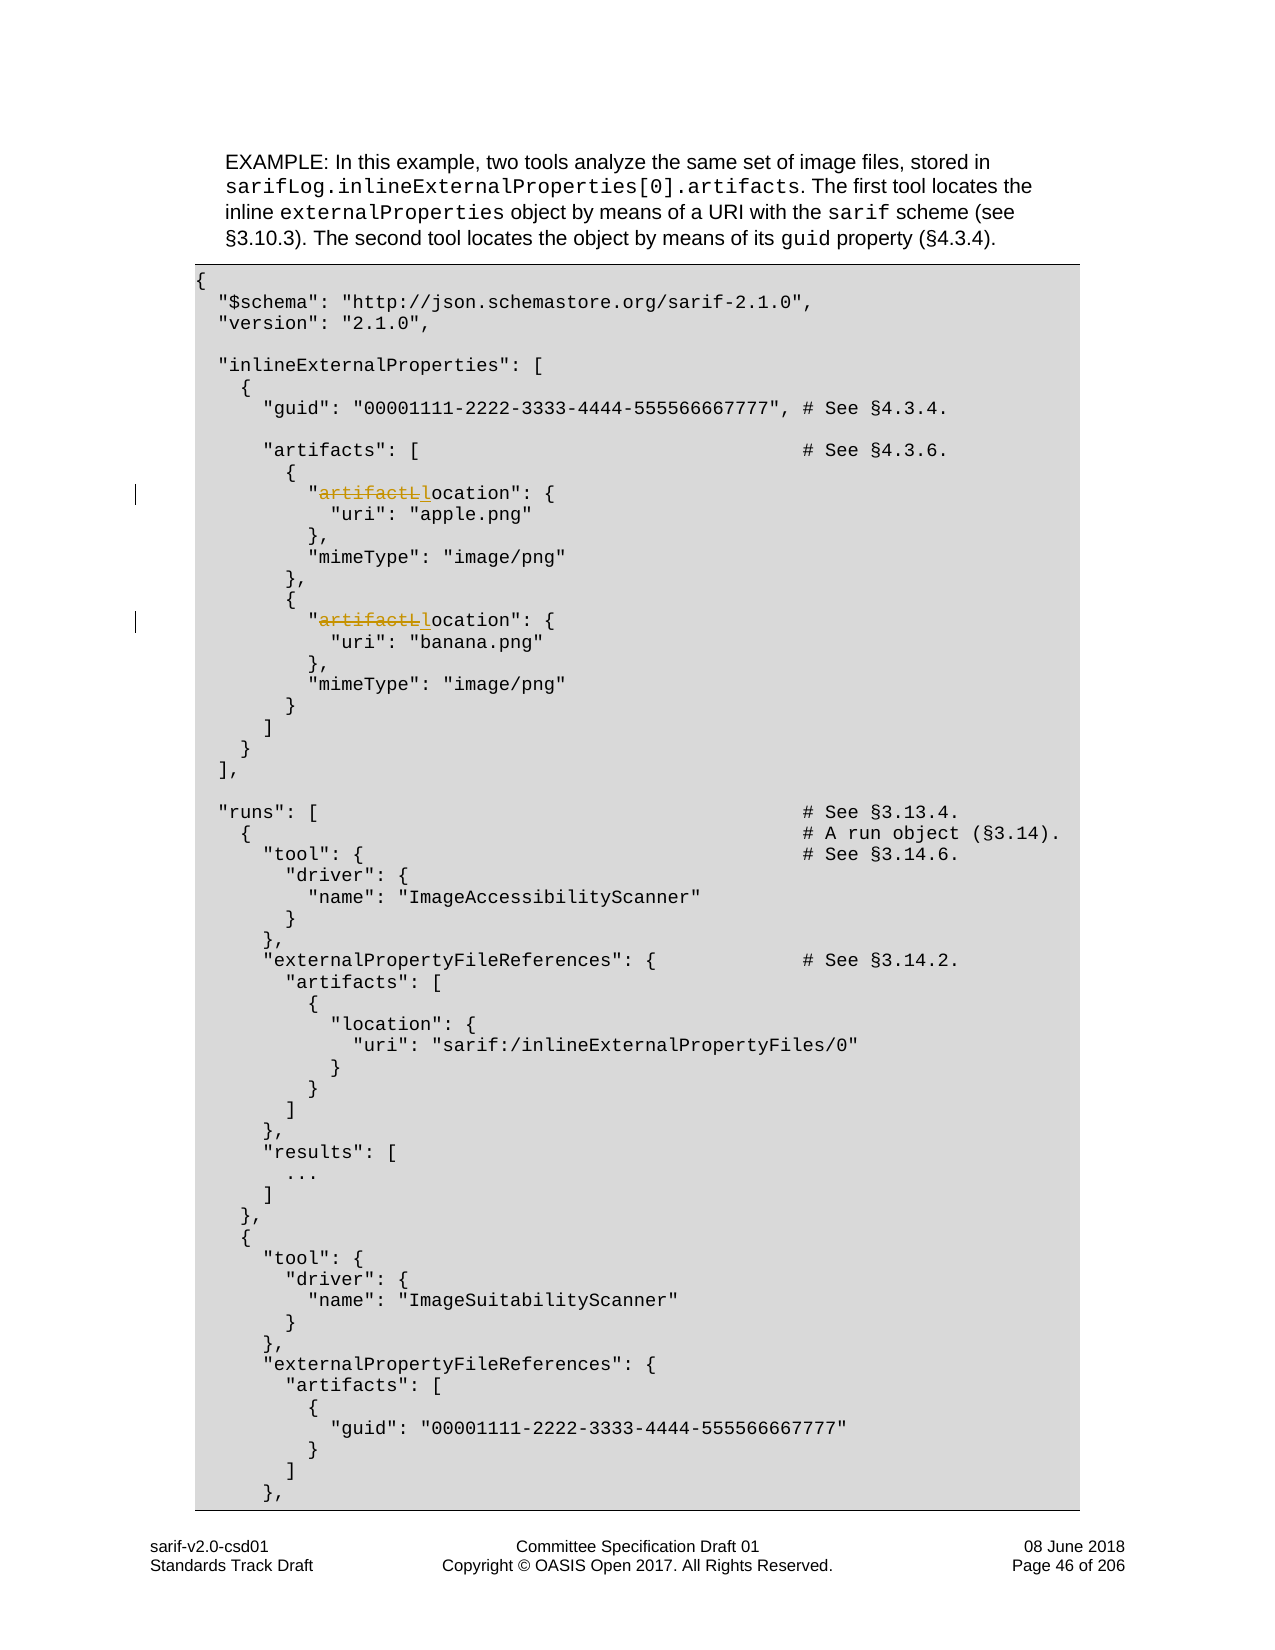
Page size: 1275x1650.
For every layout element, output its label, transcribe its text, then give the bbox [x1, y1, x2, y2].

text "driver": { [195, 859, 1080, 880]
text }, [195, 923, 1080, 944]
text "tool": { [195, 1241, 1080, 1263]
text "runs": [ # See §3.13.4. [195, 795, 1080, 816]
text } [195, 1305, 1080, 1326]
text } [195, 1433, 1080, 1454]
text EXAMPLE: In this example, two tools analyze the same set of image files, stored in sarifLog.inlineExternalProperties[0].artifacts. The first tool locates the inline externalProperties object by means of a URI with the sarif scheme (see §3.10.3). The second tool locates the object by means of its guid property (§4.3.4). [225, 150, 1050, 251]
text "artifacts": [ # See §4.3.6. [195, 434, 1080, 455]
text "guid": "00001111-2222-3333-4444-555566667777", # See §4.3.4. [195, 391, 1080, 413]
text ] [195, 1454, 1080, 1475]
text { [195, 986, 1080, 1008]
text "externalPropertyFileReferences": { [195, 1348, 1080, 1369]
text "version": "2.1.0", [195, 306, 1080, 328]
text "$schema": "http://json.schemastore.org/sarif-2.1.0", [195, 285, 1080, 306]
text "location": { [195, 1008, 1080, 1029]
text { [195, 1220, 1080, 1241]
text }, [195, 561, 1080, 583]
text "mimeType": "image/png" [195, 668, 1080, 689]
text "artifacts": [ [195, 965, 1080, 986]
text }, [195, 1199, 1080, 1220]
text { [195, 1390, 1080, 1411]
text "mimeType": "image/png" [195, 540, 1080, 561]
text { [195, 265, 1080, 285]
text ] [195, 1093, 1080, 1114]
text }, [195, 1475, 1080, 1510]
text "uri": "apple.png" [195, 498, 1080, 519]
text { # A run object (§3.14). [195, 816, 1080, 838]
text }, [195, 1114, 1080, 1135]
text { [195, 370, 1080, 391]
text "artifacts": [ [195, 1369, 1080, 1390]
text "tool": { # See §3.14.6. [195, 838, 1080, 859]
text } [195, 1050, 1080, 1071]
text "name": "ImageAccessibilityScanner" [195, 880, 1080, 901]
text { [195, 455, 1080, 476]
text "externalPropertyFileReferences": { # See §3.14.2. [195, 944, 1080, 965]
text "inlineExternalProperties": [ [195, 349, 1080, 370]
text ], [195, 753, 1080, 774]
text "ocation": { [195, 476, 1080, 498]
text { [195, 583, 1080, 604]
text ... [195, 1156, 1080, 1178]
text "uri": "banana.png" [195, 625, 1080, 646]
text } [195, 901, 1080, 923]
text "name": "ImageSuitabilityScanner" [195, 1284, 1080, 1305]
text ] [195, 710, 1080, 731]
text "driver": { [195, 1263, 1080, 1284]
text } [195, 689, 1080, 710]
text "uri": "sarif:/inlineExternalPropertyFiles/0" [195, 1029, 1080, 1050]
text }, [195, 519, 1080, 540]
text }, [195, 1326, 1080, 1348]
text "results": [ [195, 1135, 1080, 1156]
text "ocation": { [195, 604, 1080, 625]
text ] [195, 1178, 1080, 1199]
text } [195, 1071, 1080, 1093]
text "guid": "00001111-2222-3333-4444-555566667777" [195, 1411, 1080, 1433]
text }, [195, 646, 1080, 668]
text } [195, 731, 1080, 753]
